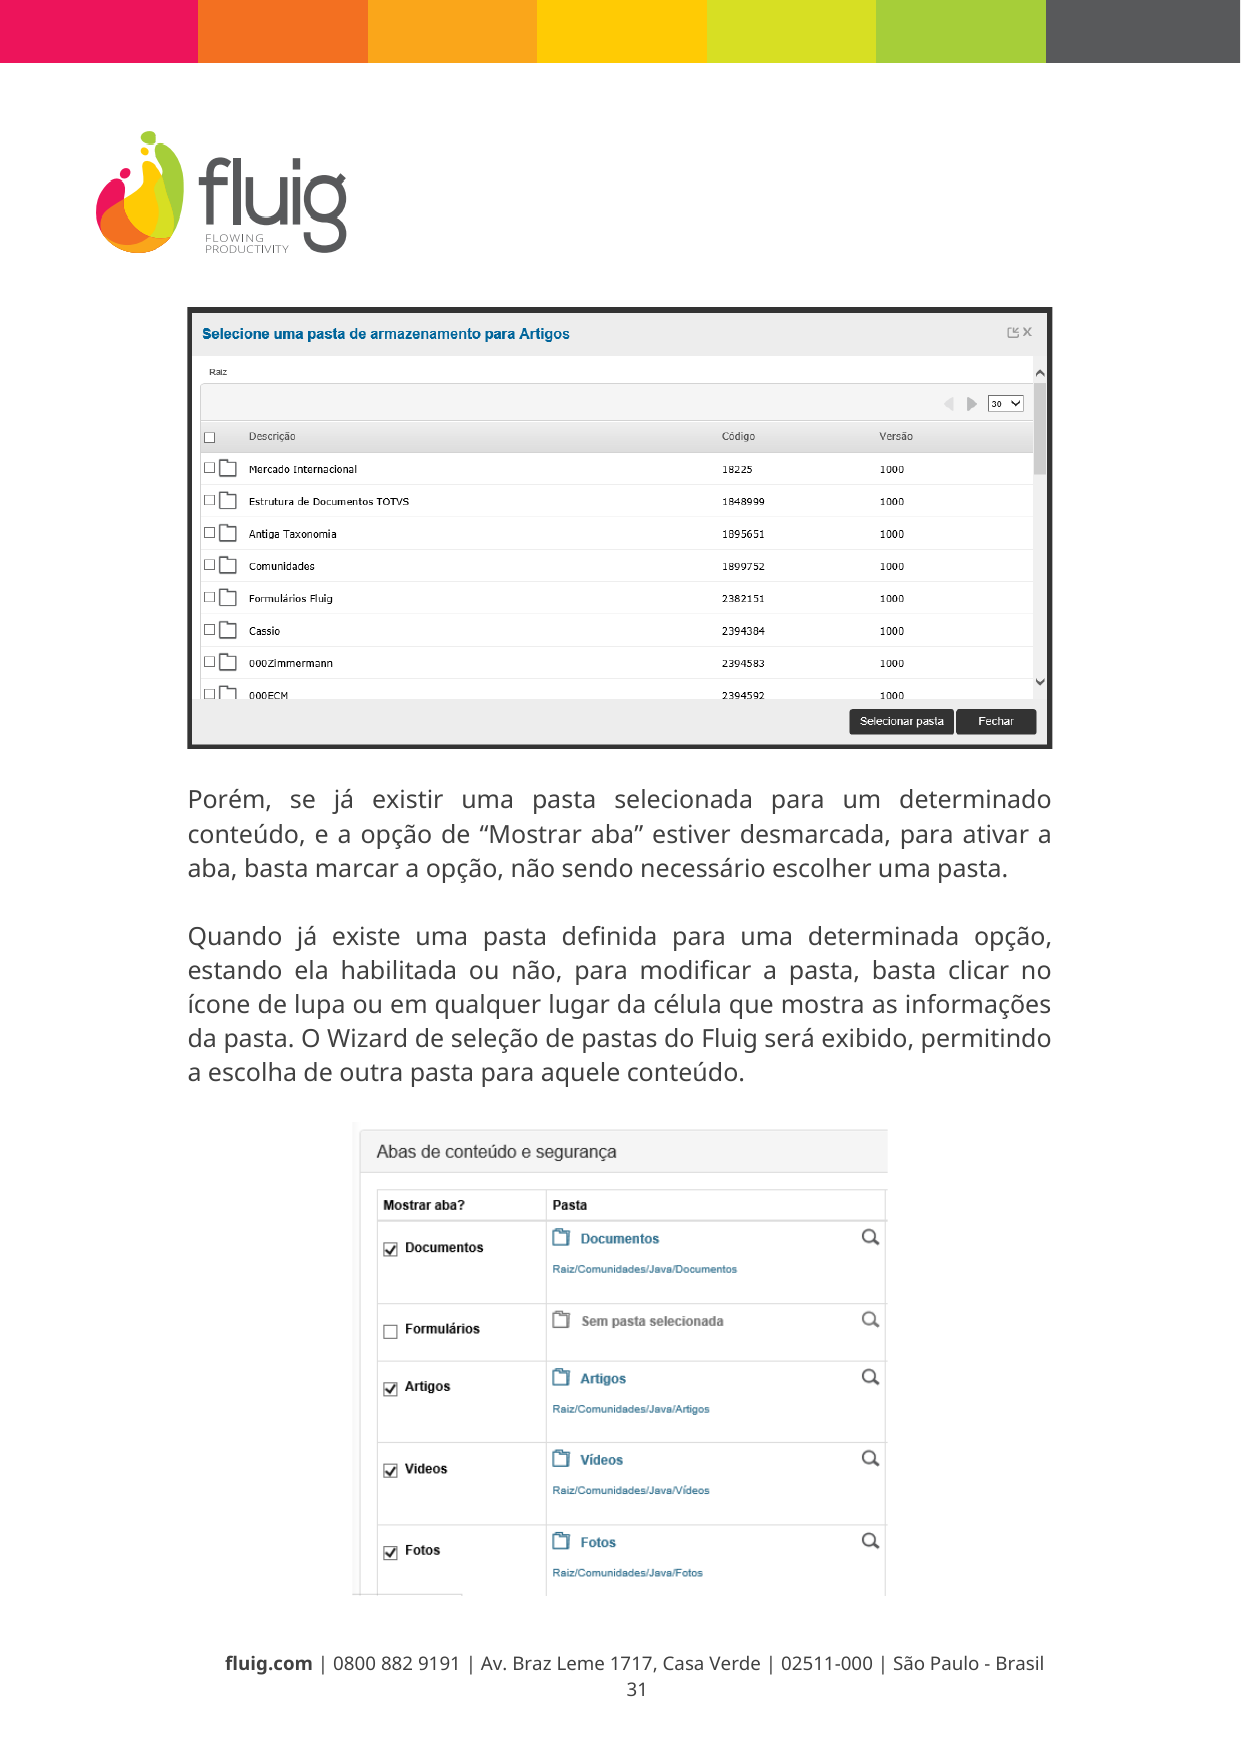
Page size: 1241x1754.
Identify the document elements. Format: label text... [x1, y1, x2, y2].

text Quando já existe uma pasta definida para uma determinada opção, estando ela habilitada ou não, para modificar a pasta, basta clicar no ícone de lupa ou em qualquer lugar da célula que mostra as informações da pasta. O Wizard de seleção de pastas do Fluig será exibido, permitindo a escolha de outra pasta para aquele conteúdo. [187, 918, 1053, 1089]
text Porém, se já existir uma pasta selecionada para um determinado conteúdo, e a opção de “Mostrar aba” estiver desmarcada, para ativar a aba, basta marcar a opção, não sendo necessário escolher uma pasta. [187, 782, 1053, 884]
picture [352, 1122, 888, 1596]
picture [187, 307, 1053, 749]
